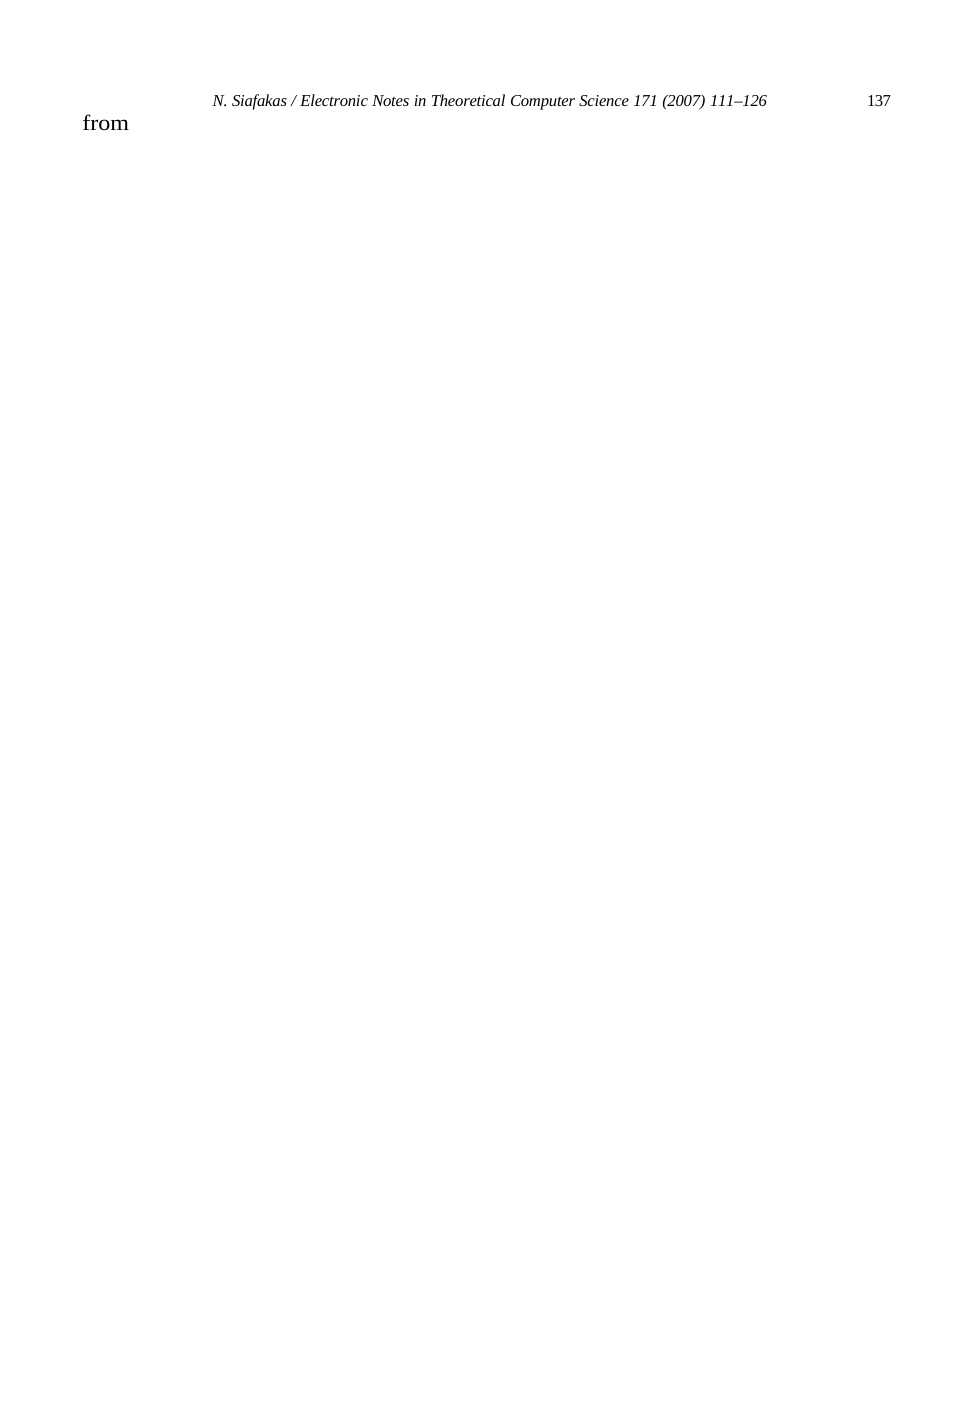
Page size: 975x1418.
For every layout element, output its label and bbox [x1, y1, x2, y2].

text [82, 110, 882, 136]
